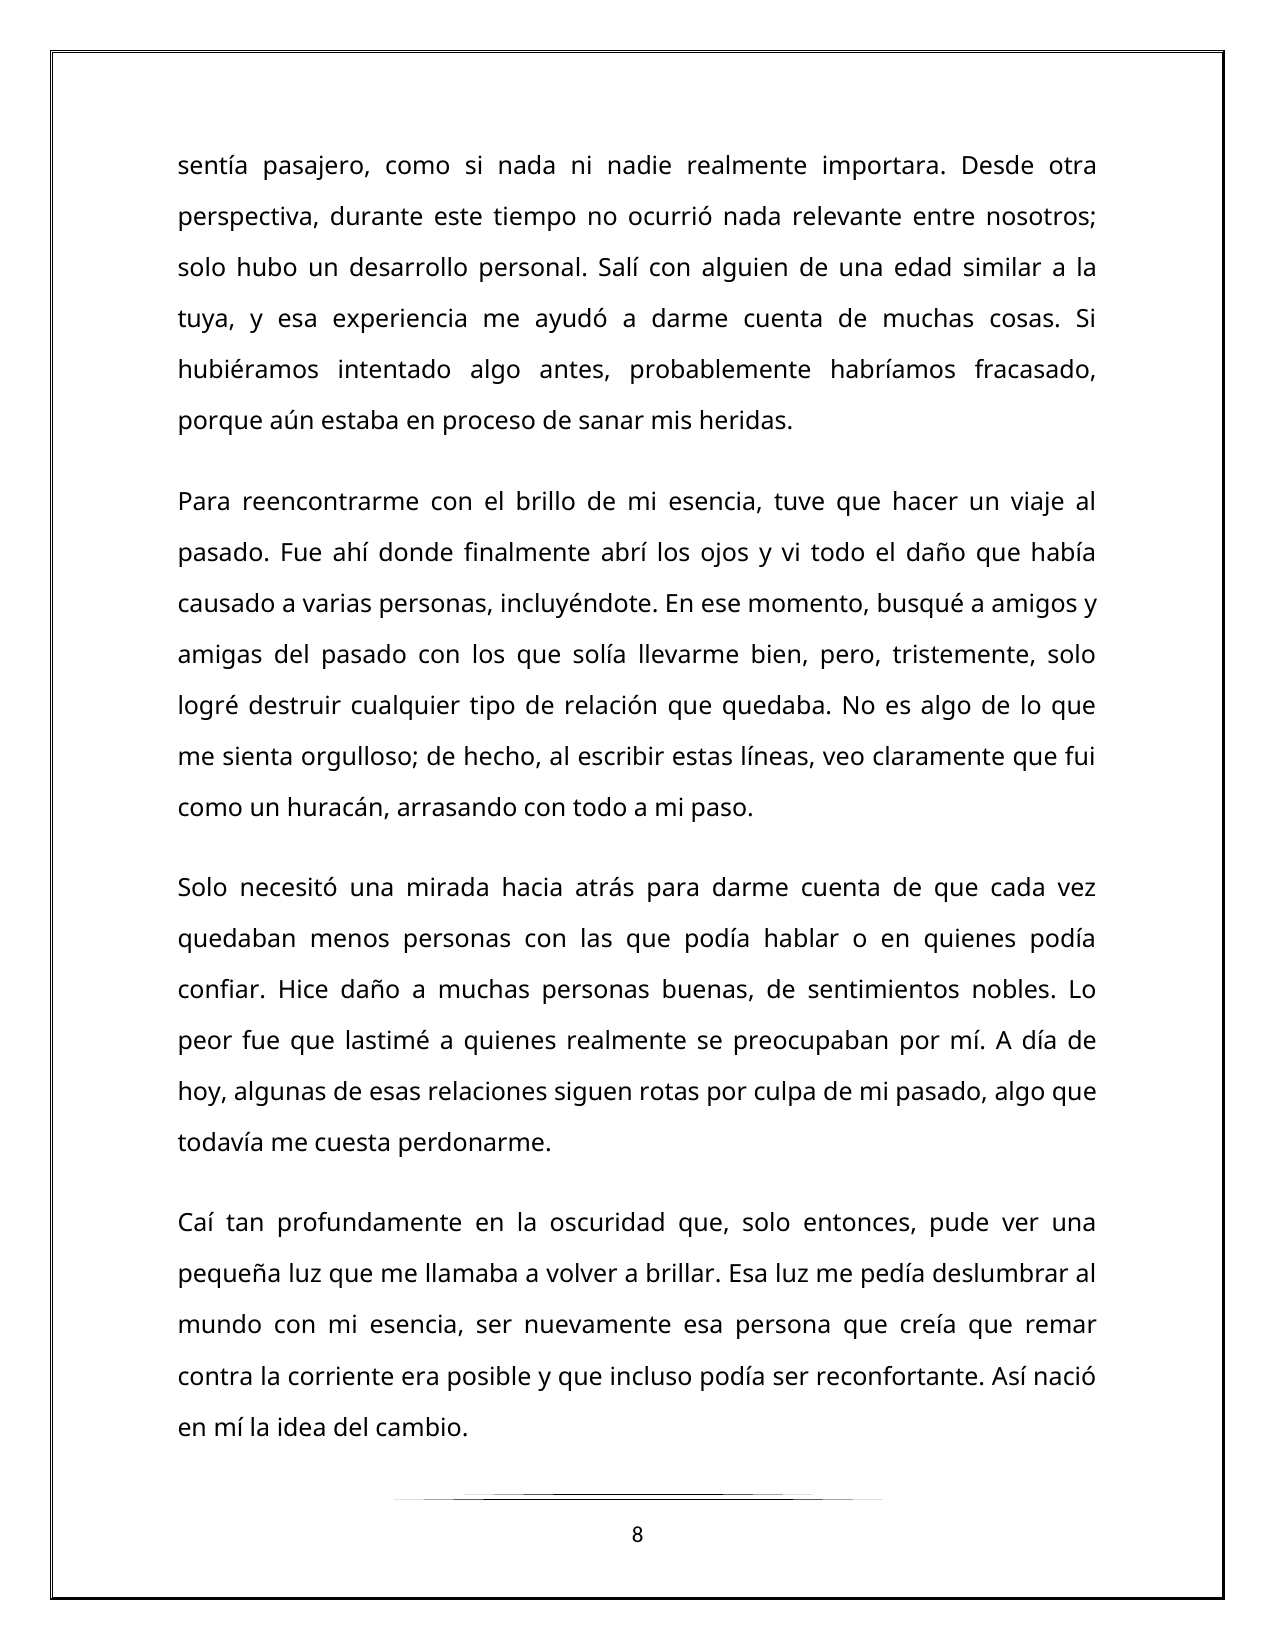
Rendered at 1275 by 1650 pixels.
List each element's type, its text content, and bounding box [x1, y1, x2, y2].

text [177, 148, 1098, 437]
text Caí tan profundamente en la oscuridad que, solo entonces, pude ver una pequeña luz que me llamaba a volver a brillar. Esa luz me pedía deslumbrar al mundo con mi esencia, ser nuevamente esa persona que creía que remar contra la corriente era posible y que incluso podía ser reconfortante. Así nació en mí la idea del cambio. [177, 1205, 1098, 1443]
text Solo necesitó una mirada hacia atrás para darme cuenta de que cada vez quedaban menos personas con las que podía hablar o en quienes podía confiar. Hice daño a muchas personas buenas, de sentimientos nobles. Lo peor fue que lastimé a quienes realmente se preocupaban por mí. A día de hoy, algunas de esas relaciones siguen rotas por culpa de mi pasado, algo que todavía me cuesta perdonarme. [177, 869, 1098, 1159]
text Para reencontrarme con el brillo de mi esencia, tuve que hacer un viaje al pasado. Fue ahí donde finalmente abrí los ojos y vi todo el daño que había causado a varias personas, incluyéndote. En ese momento, busqué a amigos y amigas del pasado con los que solía llevarme bien, pero, tristemente, solo logré destruir cualquier tipo de relación que quedaba. No es algo de lo que me sienta orgulloso; de hecho, al escribir estas líneas, veo claramente que fui como un huracán, arrasando con todo a mi paso. [177, 483, 1098, 823]
